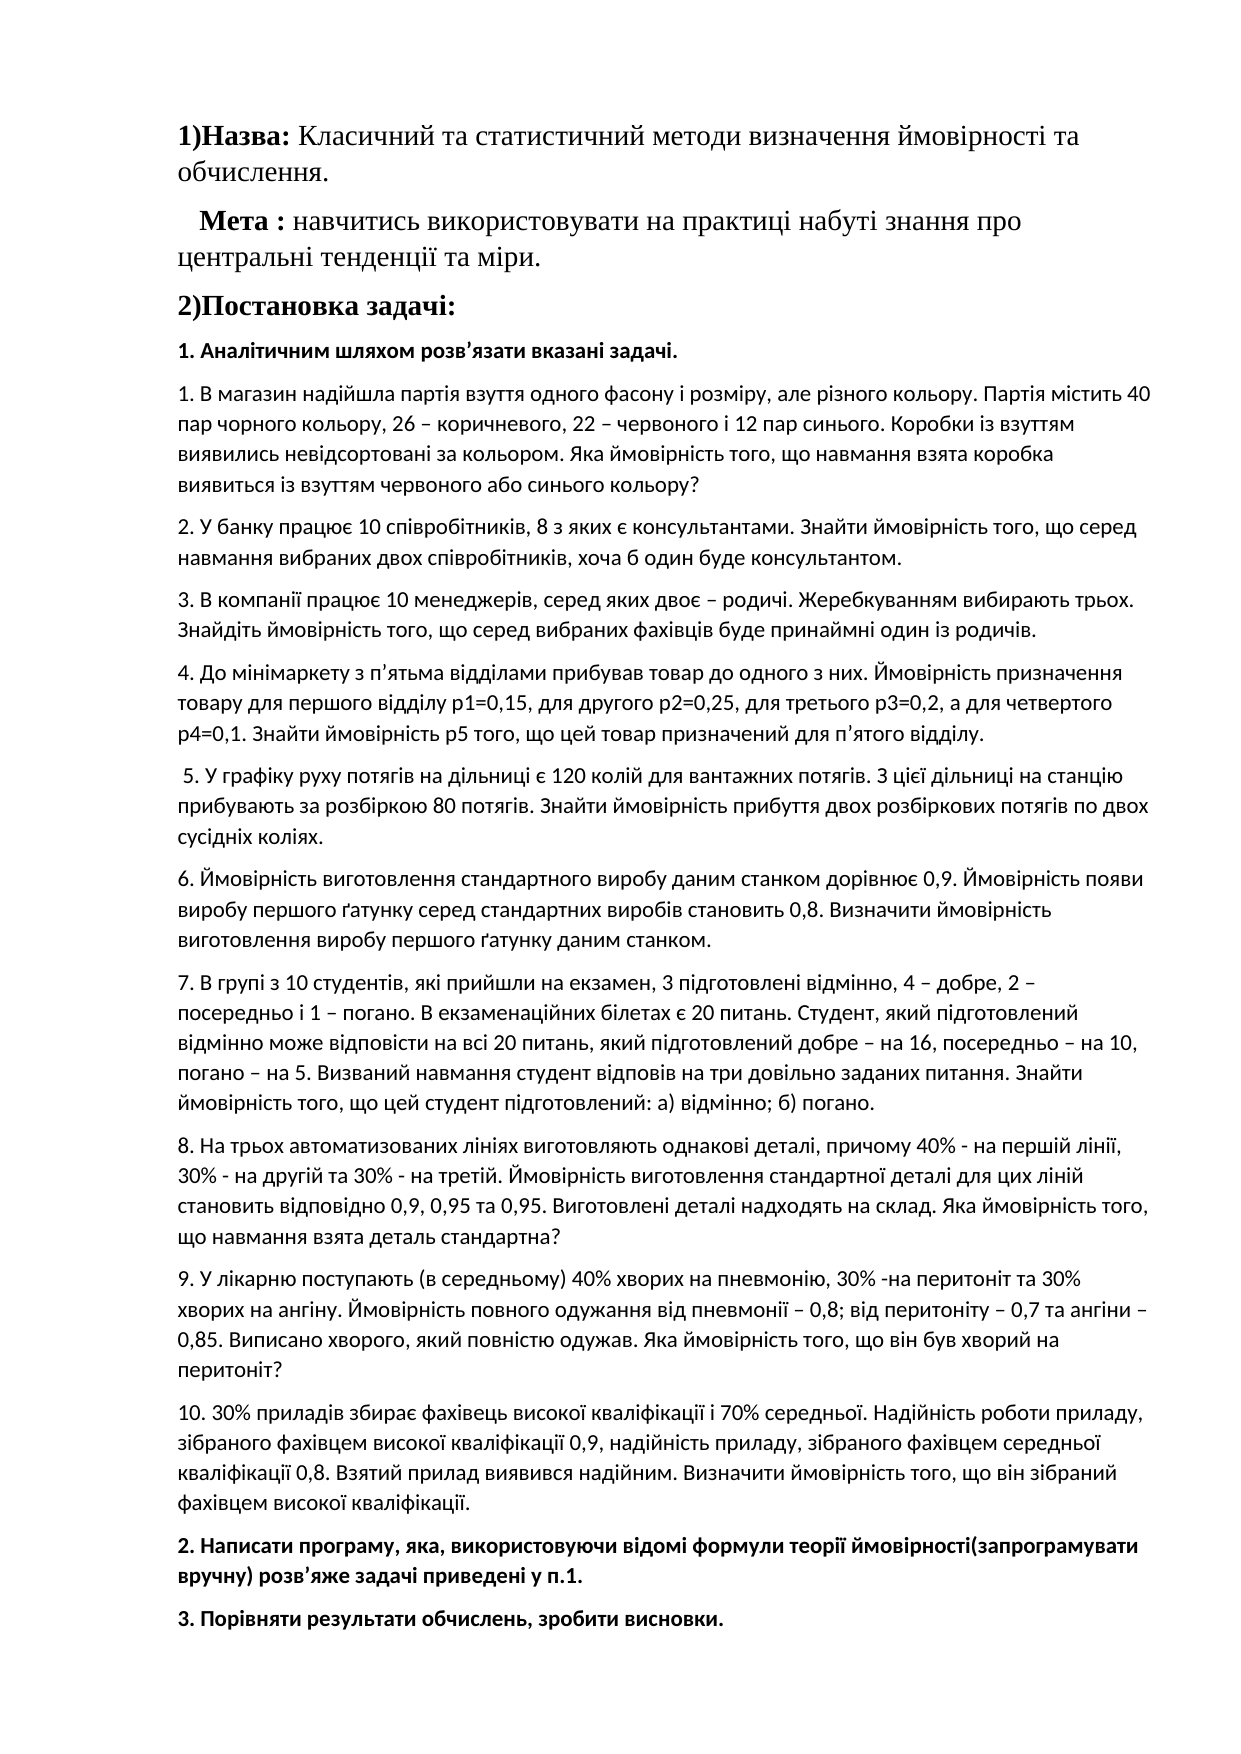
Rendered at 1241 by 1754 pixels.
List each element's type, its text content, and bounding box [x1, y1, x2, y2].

text 9. У лікарню поступають (в середньому) 40% хворих на пневмонію, 30% -на перитоніт та 30% хворих на ангіну. Ймовірність повного одужання від пневмонії – 0,8; від перитоніту – 0,7 та ангіни – 0,85. Виписано хворого, який повністю одужав. Яка ймовірність того, що він був хворий на перитоніт? [177, 1264, 1152, 1383]
text 3. В компанії працює 10 менеджерів, серед яких двоє – родичі. Жеребкуванням вибирають трьох. Знайдіть ймовірність того, що серед вибраних фахівців буде принаймні один із родичів. [177, 585, 1152, 643]
text 10. 30% приладів збирає фахівець високої кваліфікації і 70% середньої. Надійність роботи приладу, зібраного фахівцем високої кваліфікації 0,9, надійність приладу, зібраного фахівцем середньої кваліфікації 0,8. Взятий прилад виявився надійним. Визначити ймовірність того, що він зібраний фахівцем високої кваліфікації. [177, 1398, 1152, 1516]
text 5. У графіку руху потягів на дільниці є 120 колій для вантажних потягів. З цієї дільниці на станцію прибувають за розбіркою 80 потягів. Знайти ймовірність прибуття двох розбіркових потягів по двох сусідніх коліях. [177, 761, 1152, 850]
text 2. У банку працює 10 співробітників, 8 з яких є консультантами. Знайти ймовірність того, що серед навмання вибраних двох співробітників, хоча б один буде консультантом. [177, 512, 1152, 571]
text 1. Аналітичним шляхом розв’язати вказані задачі. [177, 336, 1152, 364]
text 4. До мінімаркету з п’ятьма відділами прибував товар до одного з них. Ймовірність призначення товару для першого відділу р1=0,15, для другого р2=0,25, для третього р3=0,2, а для четвертого р4=0,1. Знайти ймовірність р5 того, що цей товар призначений для п’ятого відділу. [177, 658, 1152, 747]
text 3. Порівняти результати обчислень, зробити висновки. [177, 1604, 1152, 1632]
text 6. Ймовірність виготовлення стандартного виробу даним станком дорівнює 0,9. Ймовірність появи виробу першого ґатунку серед стандартних виробів становить 0,8. Визначити ймовірність виготовлення виробу першого ґатунку даним станком. [177, 864, 1152, 953]
text 7. В групі з 10 студентів, які прийшли на екзамен, 3 підготовлені відмінно, 4 – добре, 2 – посередньо і 1 – погано. В екзаменаційних білетах є 20 питань. Студент, який підготовлений відмінно може відповісти на всі 20 питань, який підготовлений добре – на 16, посередньо – на 10, погано – на 5. Визваний навмання студент відповів на три довільно заданих питання. Знайти ймовірність того, що цей студент підготовлений: а) відмінно; б) погано. [177, 968, 1152, 1116]
text 1)Назва: Класичний та статистичний методи визначення ймовірності та обчислення. [177, 118, 1152, 188]
text 2. Написати програму, яка, використовуючи відомі формули теорії ймовірності(запрограмувати вручну) розв’яже задачі приведені у п.1. [177, 1531, 1152, 1589]
text Мета : навчитись використовувати на практиці набуті знання про центральні тенденції та міри. [177, 203, 1152, 273]
text 8. На трьох автоматизованих лініях виготовляють однакові деталі, причому 40% - на першій лінії, 30% - на другій та 30% - на третій. Ймовірність виготовлення стандартної деталі для цих ліній становить відповідно 0,9, 0,95 та 0,95. Виготовлені деталі надходять на склад. Яка ймовірність того, що навмання взята деталь стандартна? [177, 1131, 1152, 1250]
text 1. В магазин надійшла партія взуття одного фасону і розміру, але різного кольору. Партія містить 40 пар чорного кольору, 26 – коричневого, 22 – червоного і 12 пар синього. Коробки із взуттям виявились невідсортовані за кольором. Яка ймовірність того, що навмання взята коробка виявиться із взуттям червоного або синього кольору? [177, 379, 1152, 498]
text 2)Постановка задачі: [177, 288, 1152, 321]
